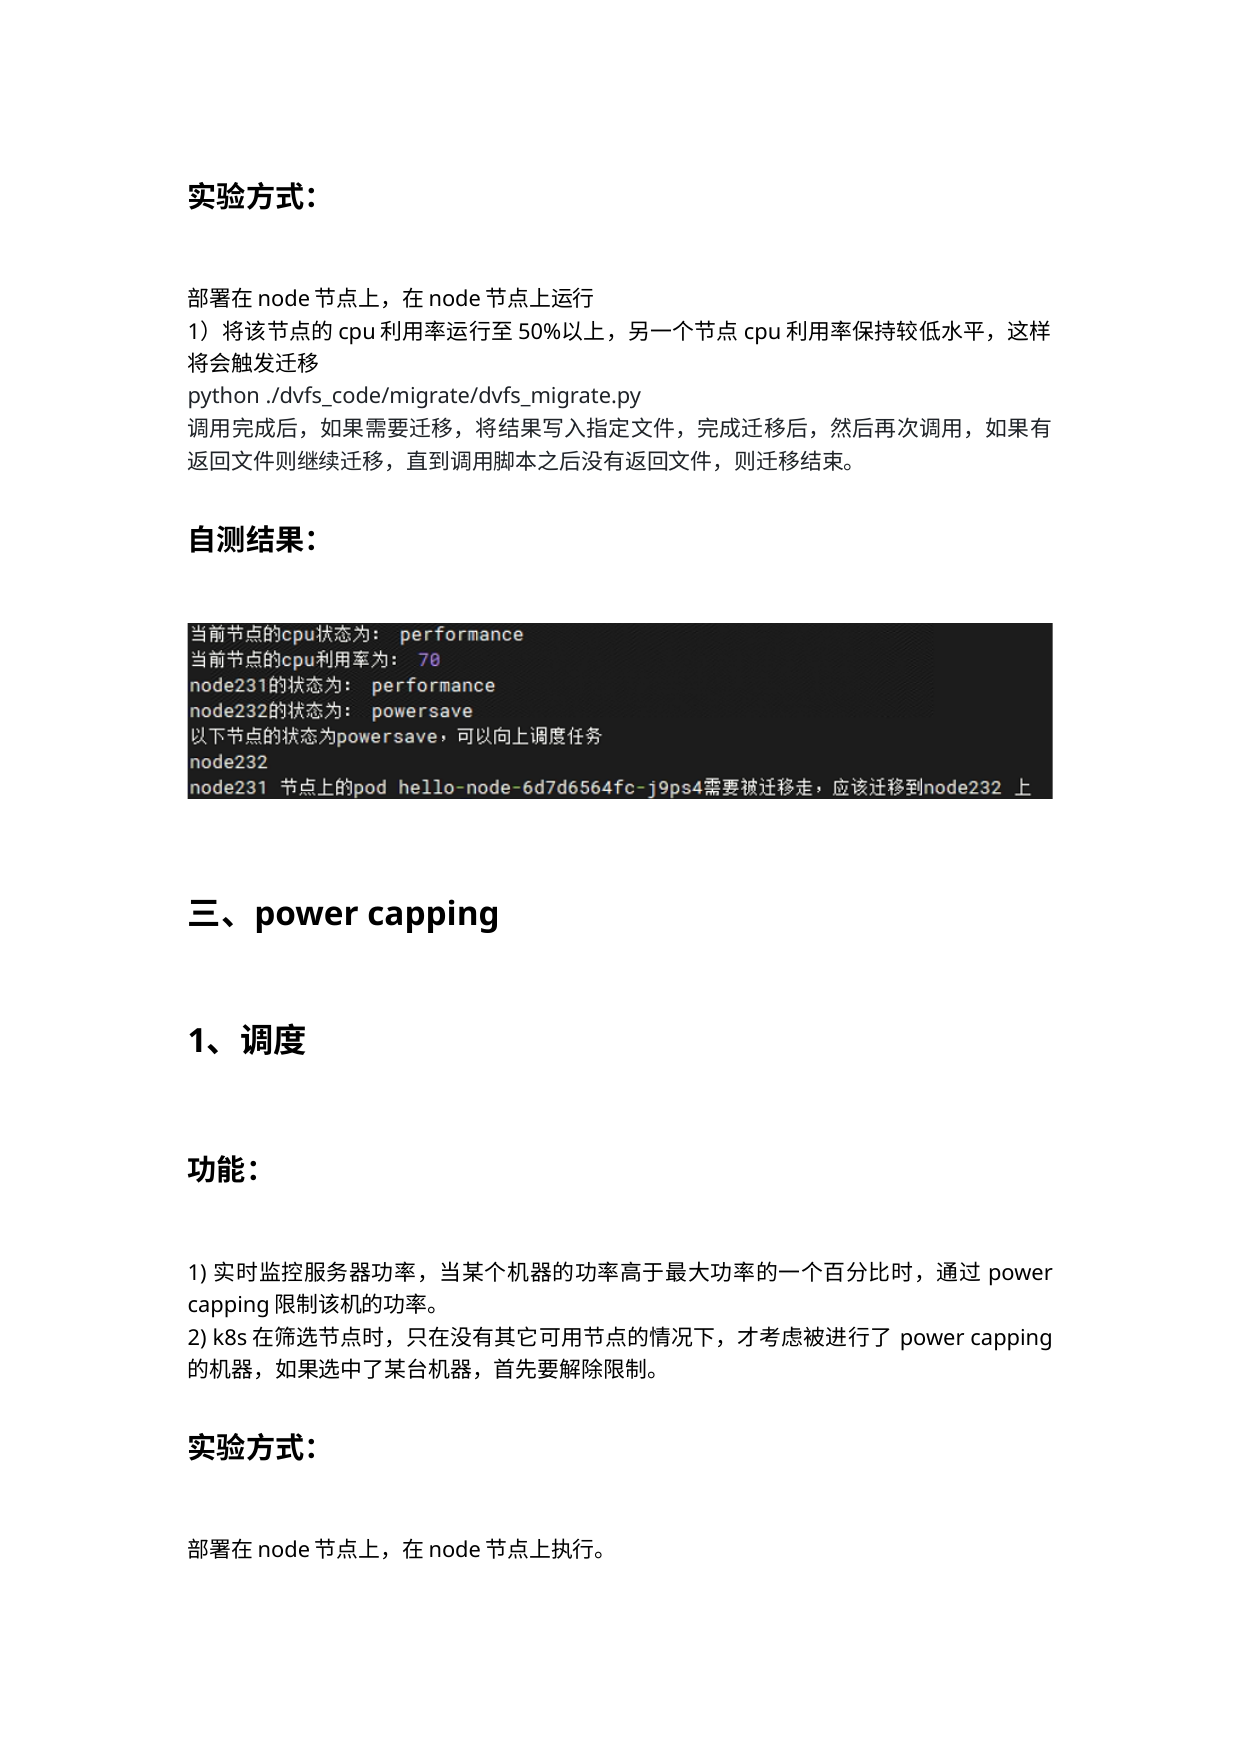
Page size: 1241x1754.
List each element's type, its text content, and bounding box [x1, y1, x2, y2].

subtitle 三、power capping [187, 878, 1053, 943]
subtitle 1、调度 [187, 1006, 1053, 1071]
text 部署在node节点上，在node节点上运行 [187, 281, 1053, 313]
subtitle 功能： [187, 1135, 1053, 1200]
text 部署在node节点上，在node节点上执行。 [187, 1532, 1053, 1565]
subtitle 实验方式： [187, 1413, 1053, 1478]
subtitle 自测结果： [187, 505, 1053, 570]
text 2) k8s在筛选节点时，只在没有其它可用节点的情况下，才考虑被进行了power capping的机器，如果选中了某台机器，首先要解除限制。 [187, 1319, 1053, 1384]
subtitle 实验方式： [187, 162, 1053, 227]
text 调用完成后，如果需要迁移，将结果写入指定文件，完成迁移后，然后再次调用，如果有返回文件则继续迁移，直到调用脚本之后没有返回文件，则迁移结束。 [187, 411, 1053, 476]
text 1）将该节点的cpu利用率运行至50%以上，另一个节点cpu利用率保持较低水平，这样将会触发迁移 [187, 313, 1053, 378]
text python ./dvfs_code/migrate/dvfs_migrate.py [187, 378, 1053, 411]
text 1) 实时监控服务器功率，当某个机器的功率高于最大功率的一个百分比时，通过power capping限制该机的功率。 [187, 1254, 1053, 1319]
picture [187, 623, 1053, 799]
